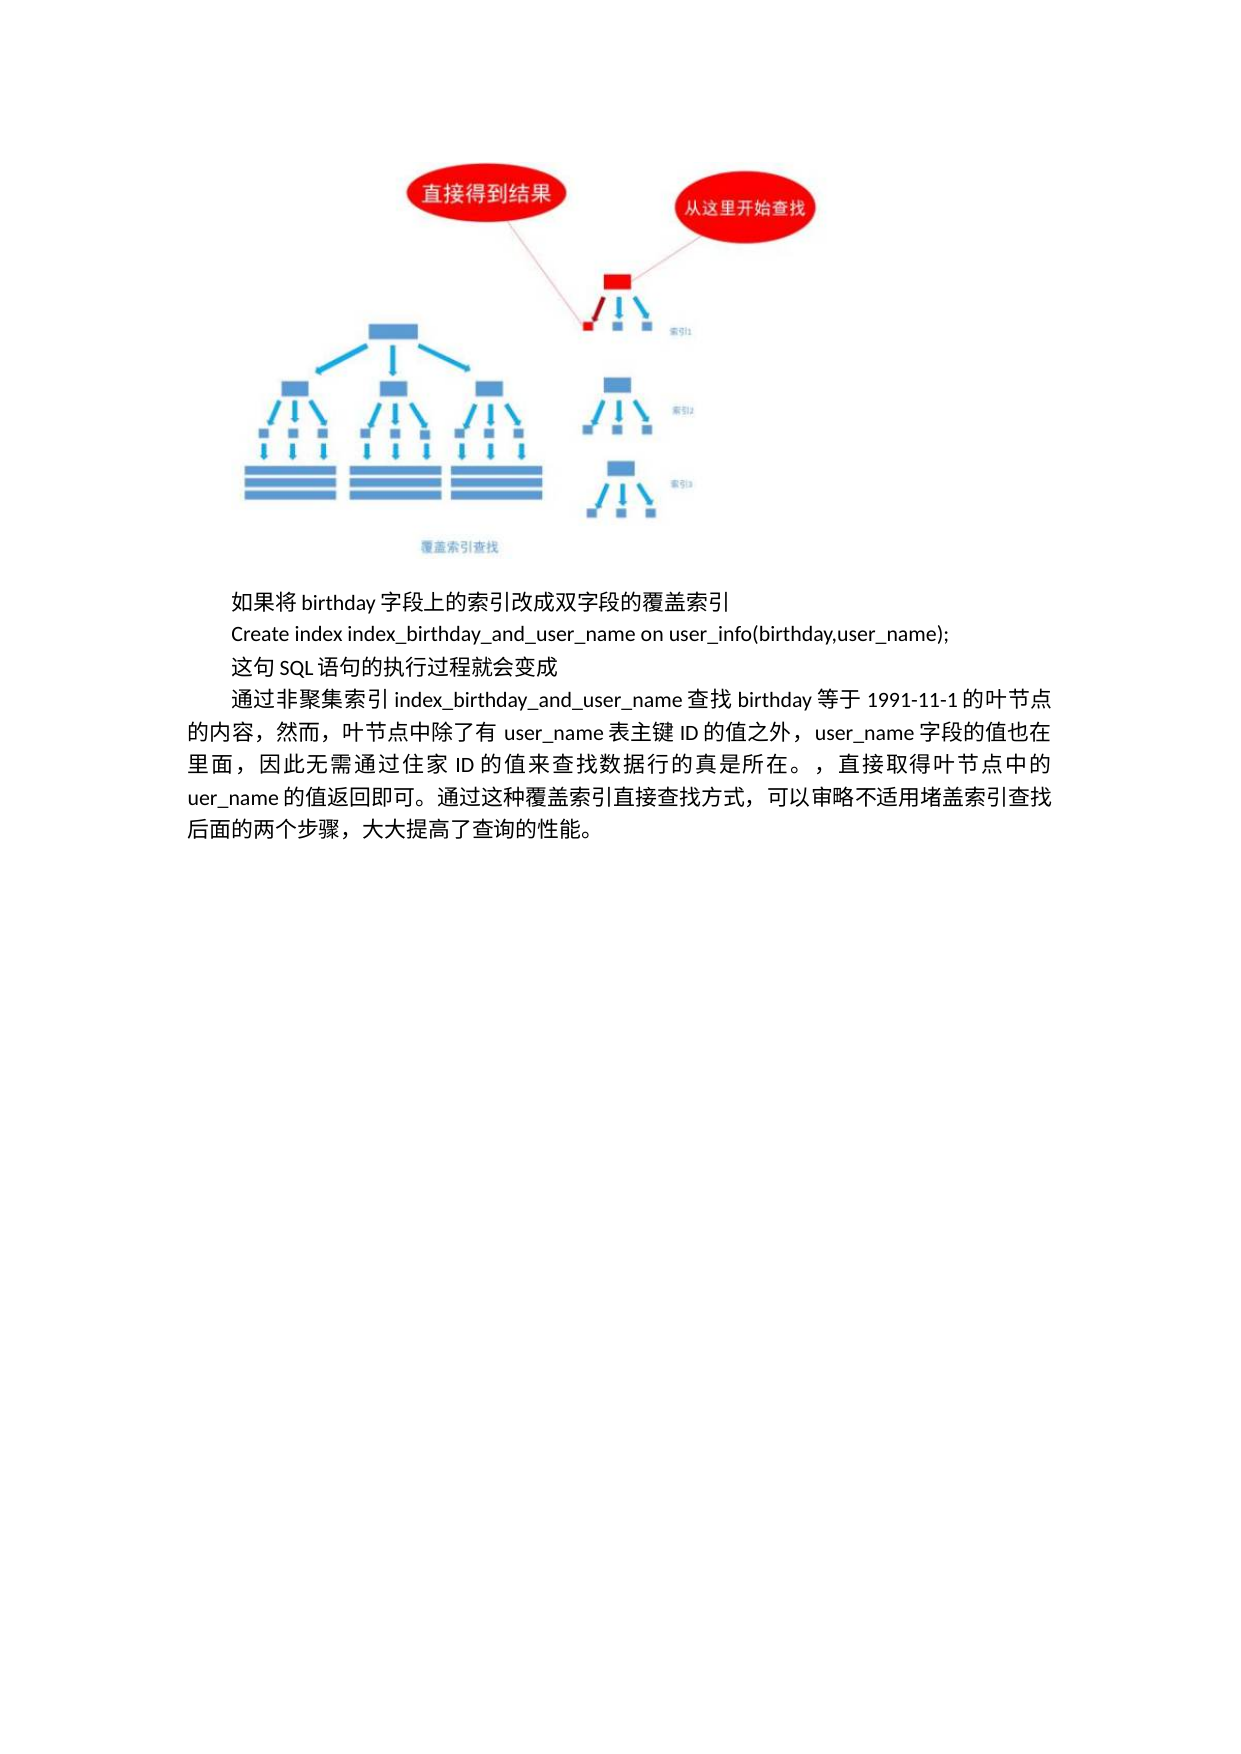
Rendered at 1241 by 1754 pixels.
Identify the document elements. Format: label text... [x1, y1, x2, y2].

text 通过非聚集索引index_birthday_and_user_name查找birthday等于1991-11-1的叶节点的内容，然而，叶节点中除了有user_name表主键ID的值之外，user_name字段的值也在里面，因此无需通过住家ID的值来查找数据行的真是所在。，直接取得叶节点中的uer_name的值返回即可。通过这种覆盖索引直接查找方式，可以审略不适用堵盖索引查找后面的两个步骤，大大提高了查询的性能。 [187, 682, 1053, 844]
picture [231, 162, 851, 559]
text 这句SQL语句的执行过程就会变成 [187, 649, 1053, 682]
text 如果将birthday字段上的索引改成双字段的覆盖索引 [187, 584, 1053, 617]
text Create index index_birthday_and_user_name on user_info(birthday,user_name); [187, 617, 1053, 649]
